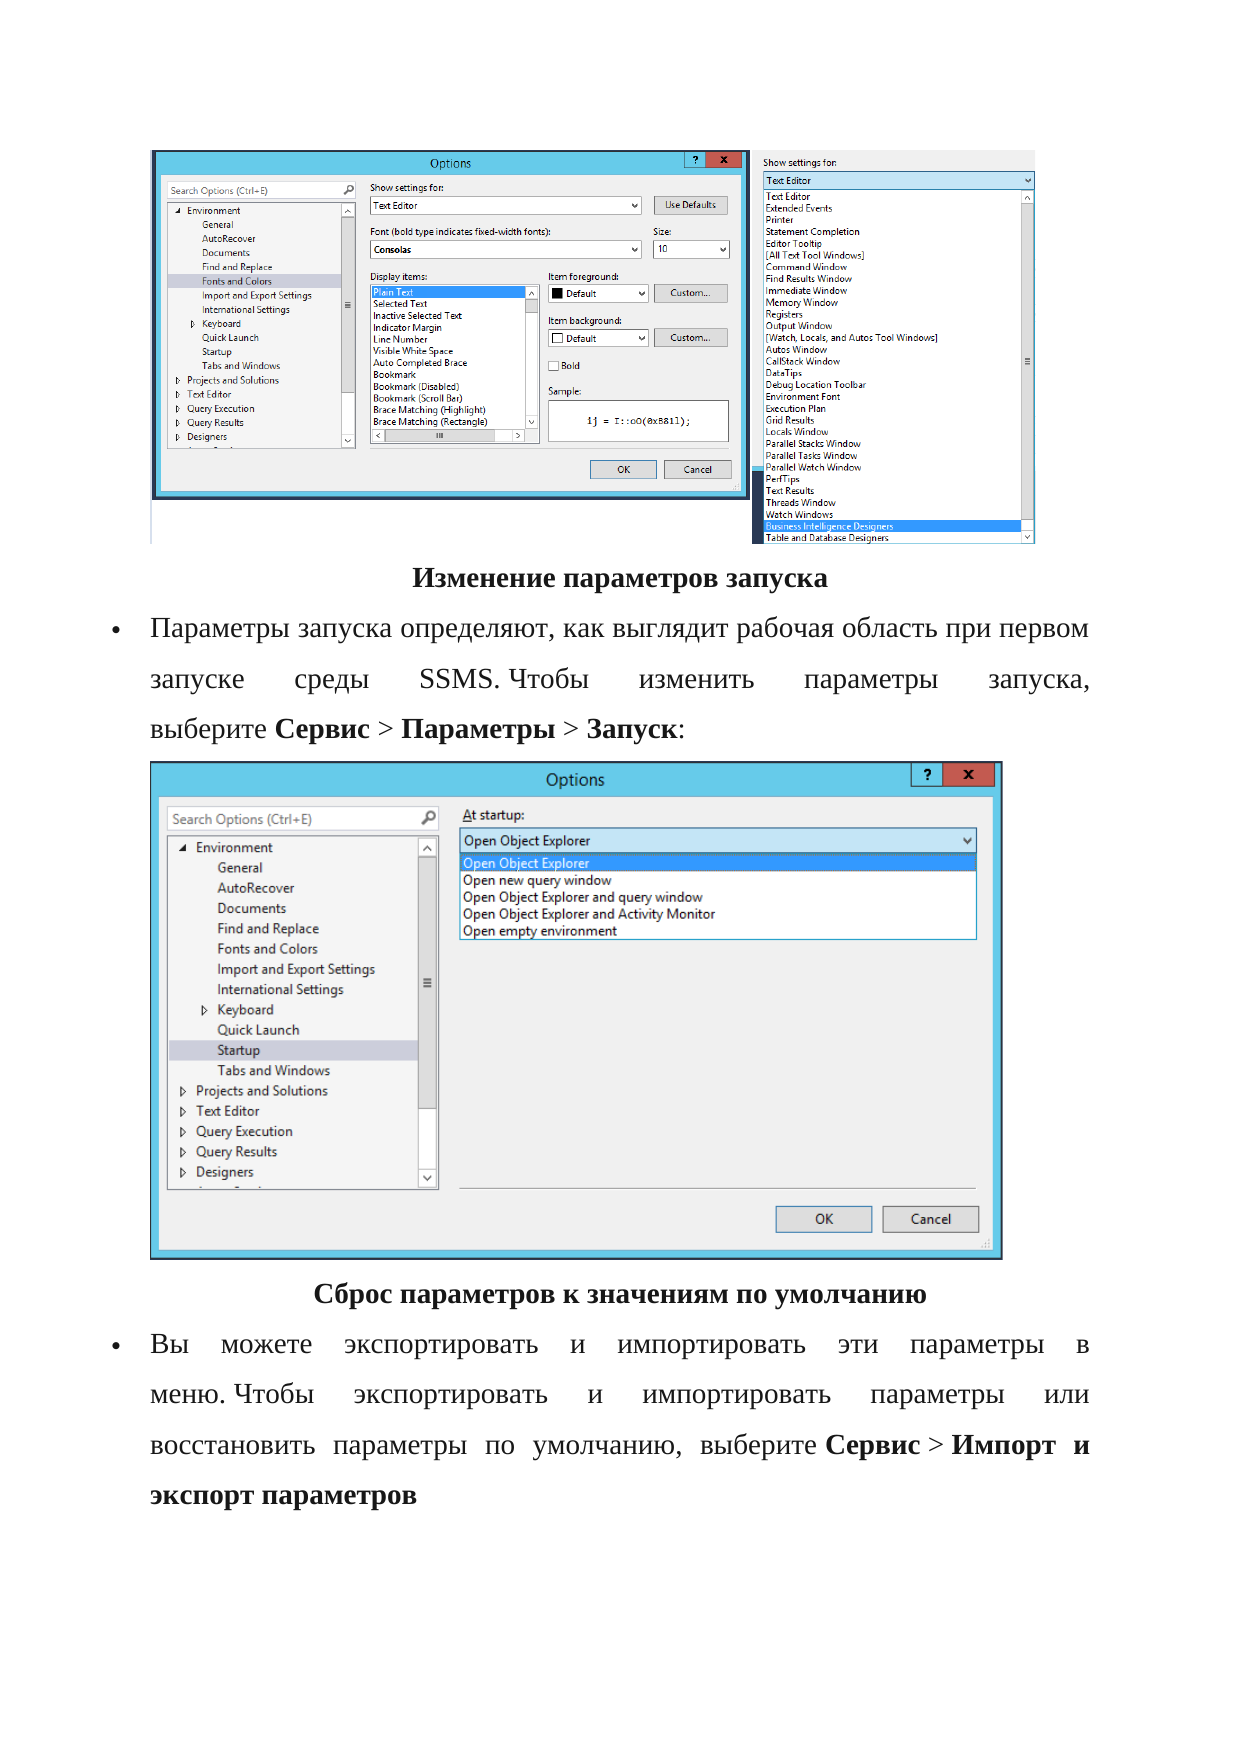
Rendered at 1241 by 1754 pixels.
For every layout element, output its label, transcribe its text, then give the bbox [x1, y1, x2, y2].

picture [150, 761, 1003, 1260]
list Параметры запуска определяют, как выглядит рабочая область при первом запуске среды SSMS. Чтобы изменить параметры запуска, выберите Сервис > Параметры > Запуск: [112, 610, 1090, 744]
list Вы можете экспортировать и импортировать эти параметры в меню. Чтобы экспортировать и импортировать параметры или восстановить параметры по умолчанию, выберите Сервис > Импорт и экспорт параметров [112, 1326, 1090, 1511]
picture [150, 150, 1036, 544]
text Изменение параметров запуска [150, 560, 1090, 594]
text Сброс параметров к значениям по умолчанию [150, 1276, 1090, 1309]
